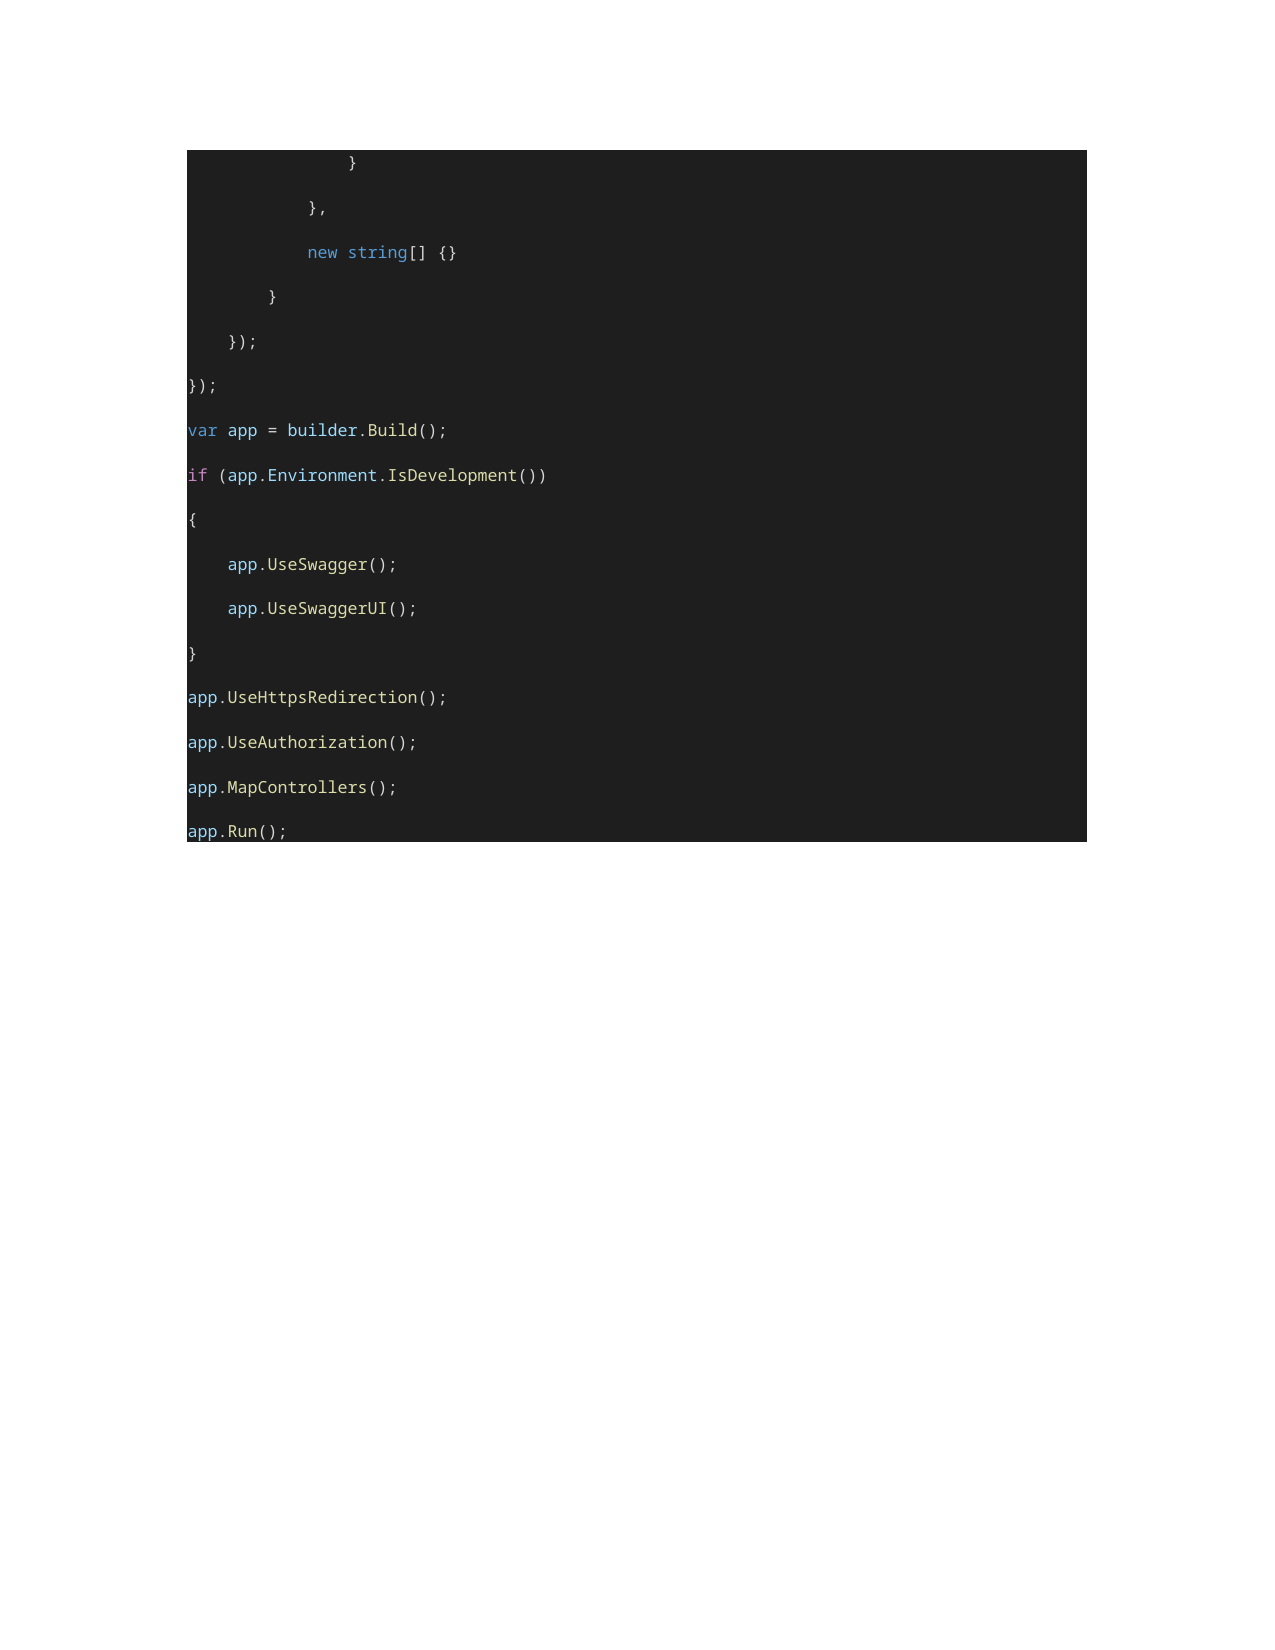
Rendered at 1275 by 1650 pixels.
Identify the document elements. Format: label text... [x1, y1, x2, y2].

text app.Run(); [187, 819, 1087, 842]
text new string[] {} [187, 239, 1087, 263]
text } [187, 640, 1087, 664]
text app.UseHttpsRedirection(); [187, 685, 1087, 709]
text { [187, 507, 1087, 530]
text app.MapControllers(); [187, 774, 1087, 798]
text app.UseSwagger(); [187, 551, 1087, 575]
text if (app.Environment.IsDevelopment()) [187, 462, 1087, 486]
text } [187, 150, 1087, 174]
text } [187, 284, 1087, 307]
text app.UseSwaggerUI(); [187, 596, 1087, 619]
text var app = builder.Build(); [187, 417, 1087, 441]
text }); [187, 373, 1087, 397]
text }); [187, 328, 1087, 352]
text app.UseAuthorization(); [187, 729, 1087, 753]
text }, [187, 194, 1087, 218]
